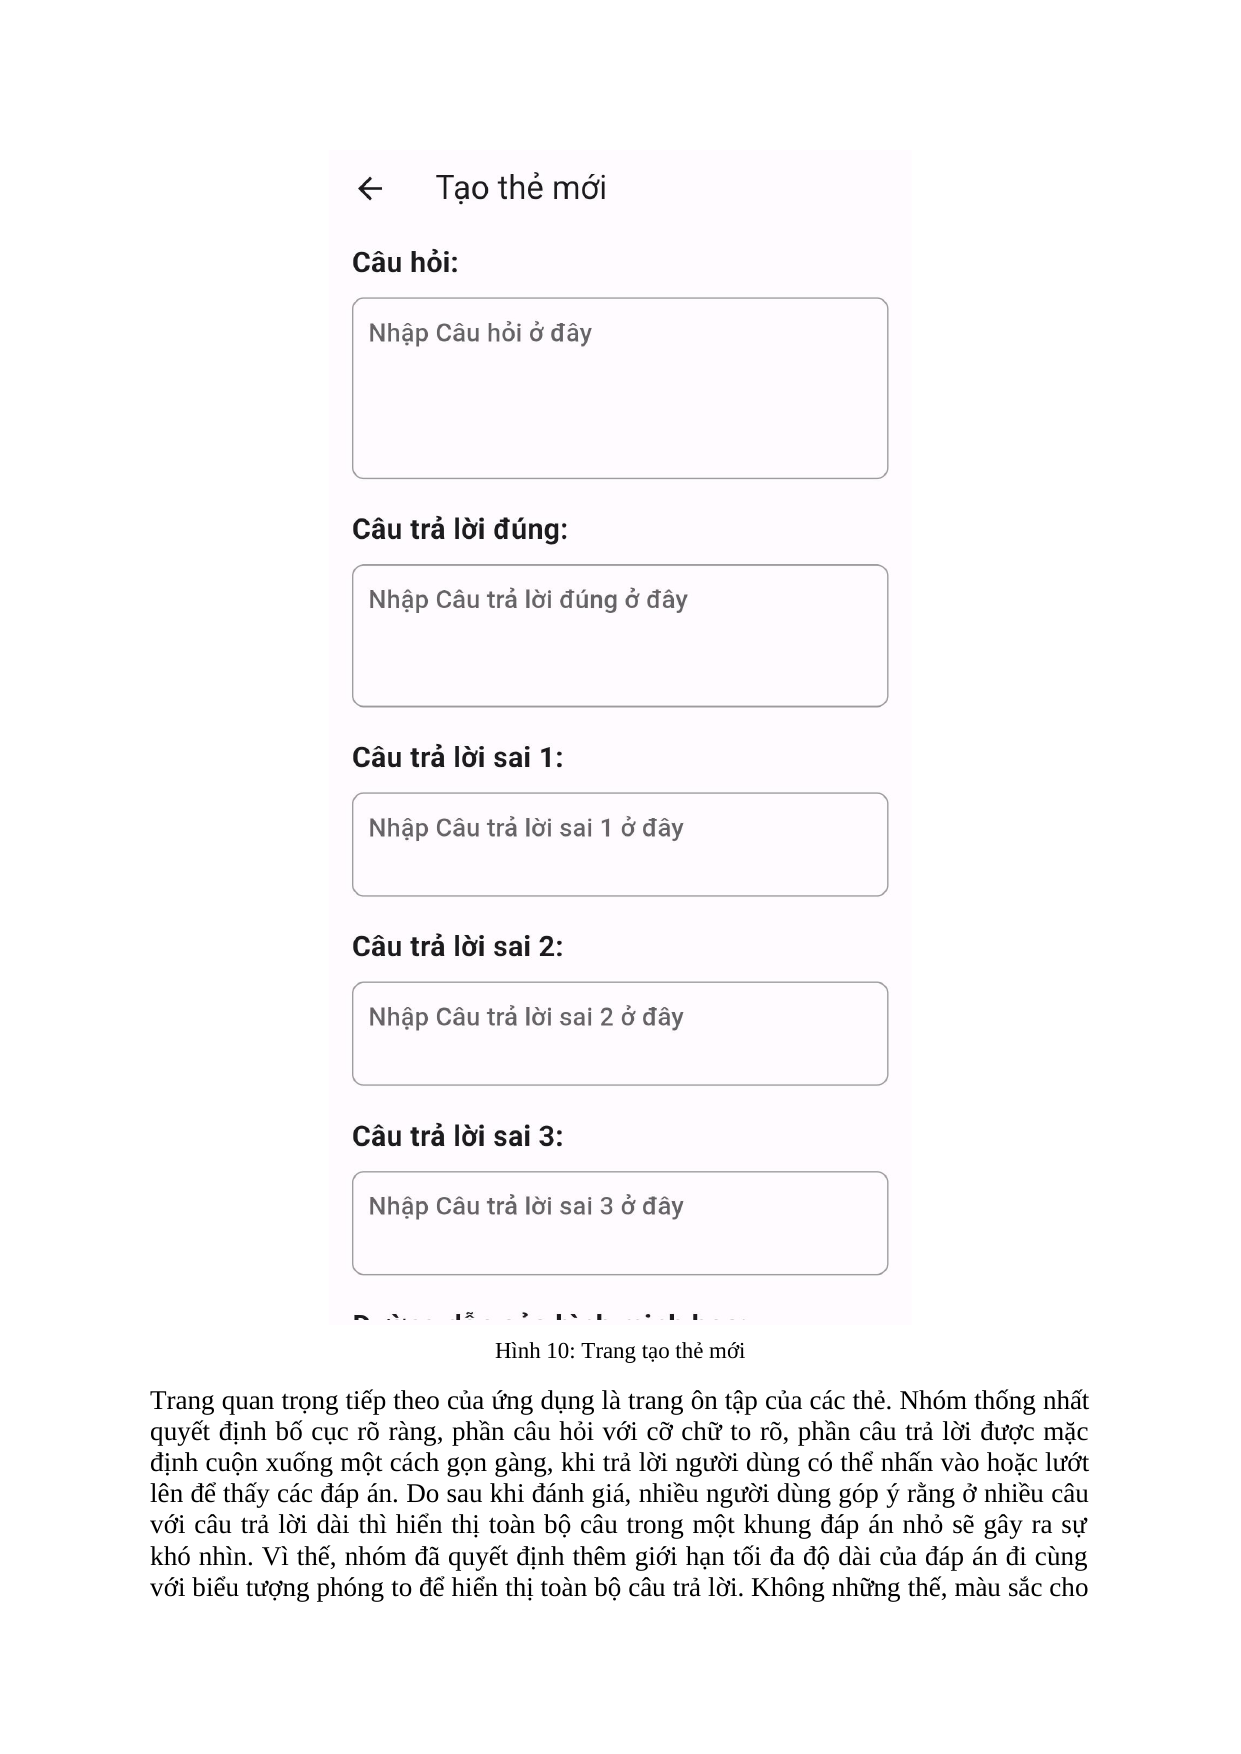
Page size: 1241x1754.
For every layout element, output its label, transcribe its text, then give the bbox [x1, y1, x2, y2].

text Hình 10: Trang tạo thẻ mới [150, 1337, 1090, 1363]
picture [328, 150, 912, 1325]
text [150, 1384, 1090, 1602]
